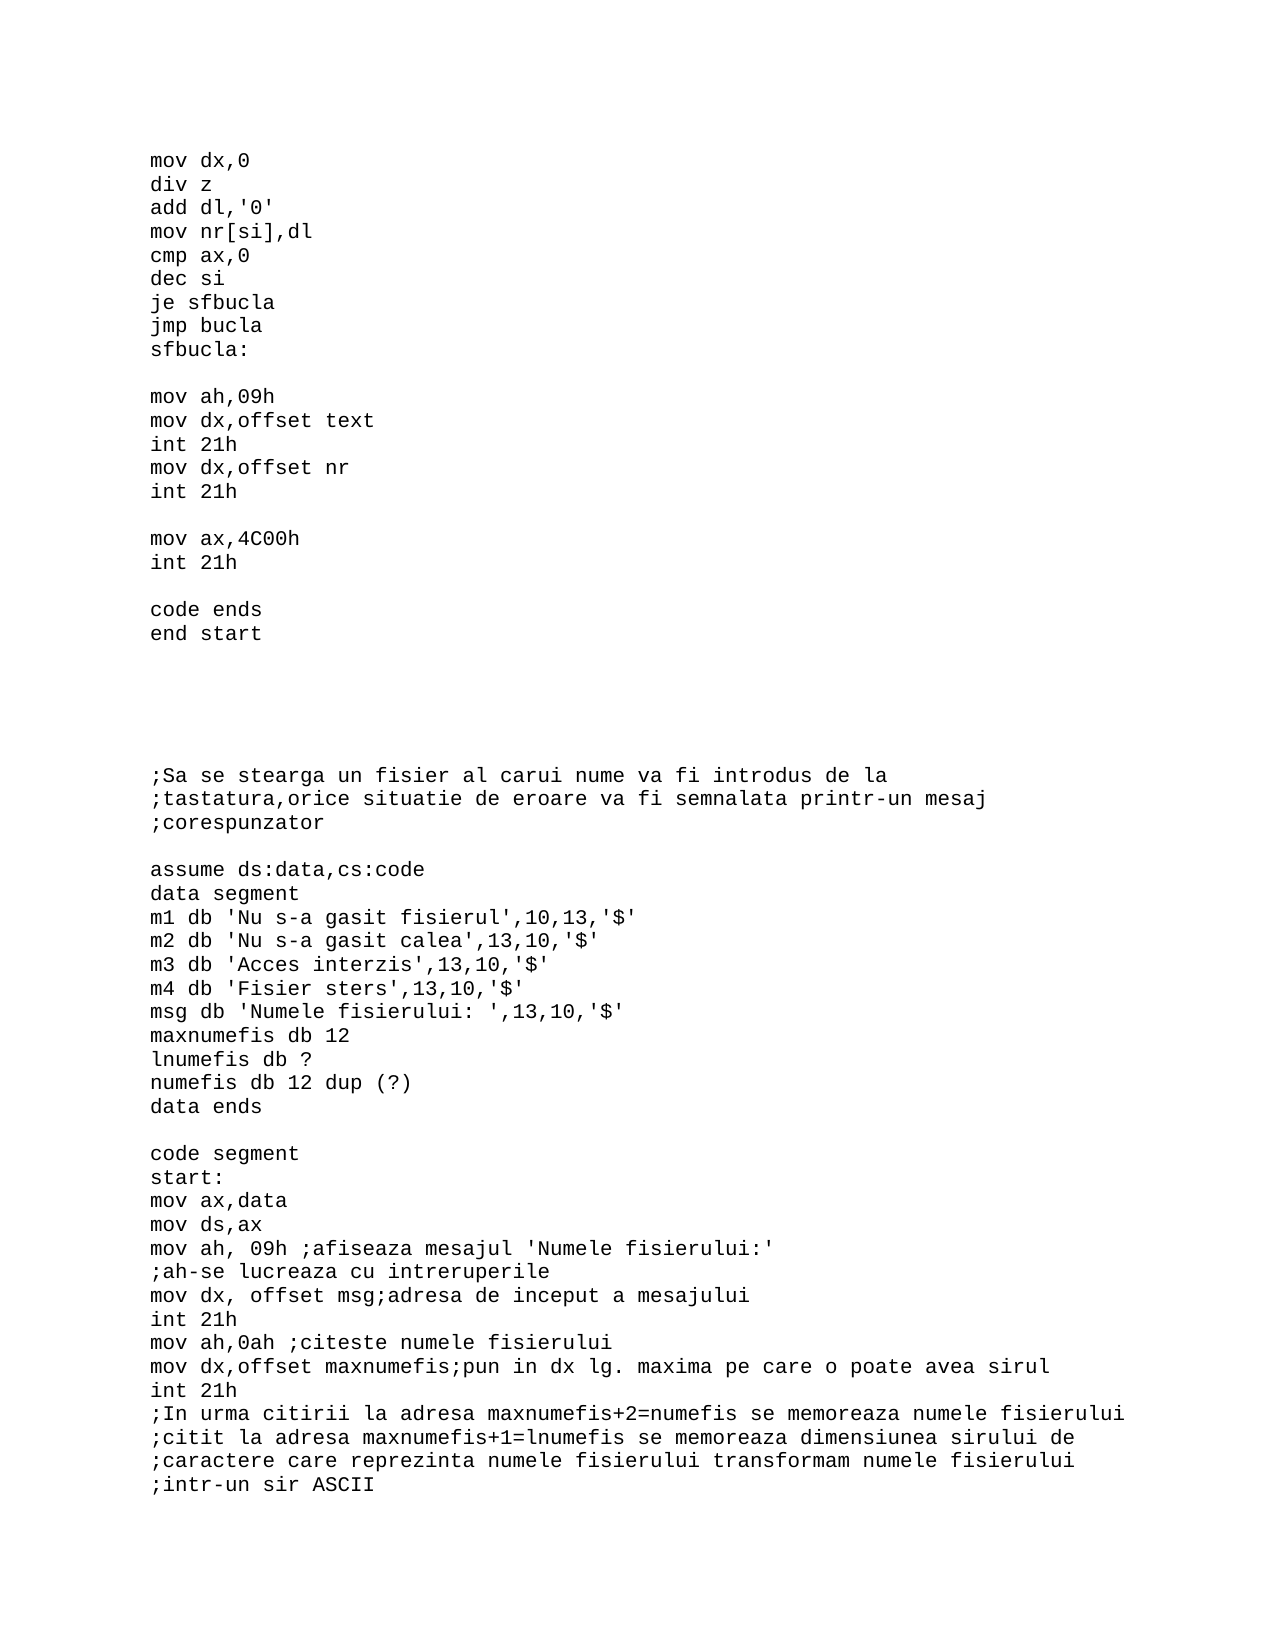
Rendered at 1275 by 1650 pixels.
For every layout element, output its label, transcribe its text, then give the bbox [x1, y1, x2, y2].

text mov ds,ax [150, 1214, 1125, 1238]
text mov ah,09h [150, 386, 1125, 410]
text int 21h [150, 1309, 1125, 1332]
text code ends [150, 599, 1125, 623]
text mov dx,offset text [150, 410, 1125, 434]
text jmp bucla [150, 316, 1125, 339]
text ;intr-un sir ASCII [150, 1474, 1125, 1498]
text m3 db 'Acces interzis',13,10,'$' [150, 954, 1125, 978]
text ;ah-se lucreaza cu intreruperile [150, 1261, 1125, 1285]
text int 21h [150, 552, 1125, 576]
text msg db 'Numele fisierului: ',13,10,'$' [150, 1001, 1125, 1025]
text data ends [150, 1096, 1125, 1119]
text sfbucla: [150, 339, 1125, 363]
text m1 db 'Nu s-a gasit fisierul',10,13,'$' [150, 907, 1125, 930]
text add dl,'0' [150, 197, 1125, 221]
text ;In urma citirii la adresa maxnumefis+2=numefis se memoreaza numele fisierului [150, 1403, 1125, 1427]
text int 21h [150, 434, 1125, 457]
text ;caractere care reprezinta numele fisierului transformam numele fisierului [150, 1451, 1125, 1474]
text numefis db 12 dup (?) [150, 1072, 1125, 1096]
text m4 db 'Fisier sters',13,10,'$' [150, 978, 1125, 1001]
text m2 db 'Nu s-a gasit calea',13,10,'$' [150, 930, 1125, 954]
text end start [150, 623, 1125, 647]
text ;citit la adresa maxnumefis+1=lnumefis se memoreaza dimensiunea sirului de [150, 1427, 1125, 1451]
text ;tastatura,orice situatie de eroare va fi semnalata printr-un mesaj [150, 788, 1125, 812]
text assume ds:data,cs:code [150, 859, 1125, 883]
text mov ax,4C00h [150, 528, 1125, 552]
text code segment [150, 1143, 1125, 1167]
text data segment [150, 883, 1125, 907]
text mov ax,data [150, 1190, 1125, 1214]
text mov dx,offset nr [150, 457, 1125, 481]
text int 21h [150, 1379, 1125, 1403]
text maxnumefis db 12 [150, 1025, 1125, 1048]
text dec si [150, 268, 1125, 292]
text mov ah,0ah ;citeste numele fisierului [150, 1332, 1125, 1356]
text div z [150, 174, 1125, 197]
text mov dx,0 [150, 150, 1125, 174]
text je sfbucla [150, 292, 1125, 316]
text mov dx, offset msg;adresa de inceput a mesajului [150, 1285, 1125, 1309]
text mov ah, 09h ;afiseaza mesajul 'Numele fisierului:' [150, 1238, 1125, 1261]
text mov dx,offset maxnumefis;pun in dx lg. maxima pe care o poate avea sirul [150, 1356, 1125, 1379]
text lnumefis db ? [150, 1048, 1125, 1072]
text ;Sa se stearga un fisier al carui nume va fi introdus de la [150, 765, 1125, 788]
text cmp ax,0 [150, 244, 1125, 268]
text ;corespunzator [150, 812, 1125, 836]
text mov nr[si],dl [150, 221, 1125, 244]
text int 21h [150, 481, 1125, 505]
text start: [150, 1167, 1125, 1190]
